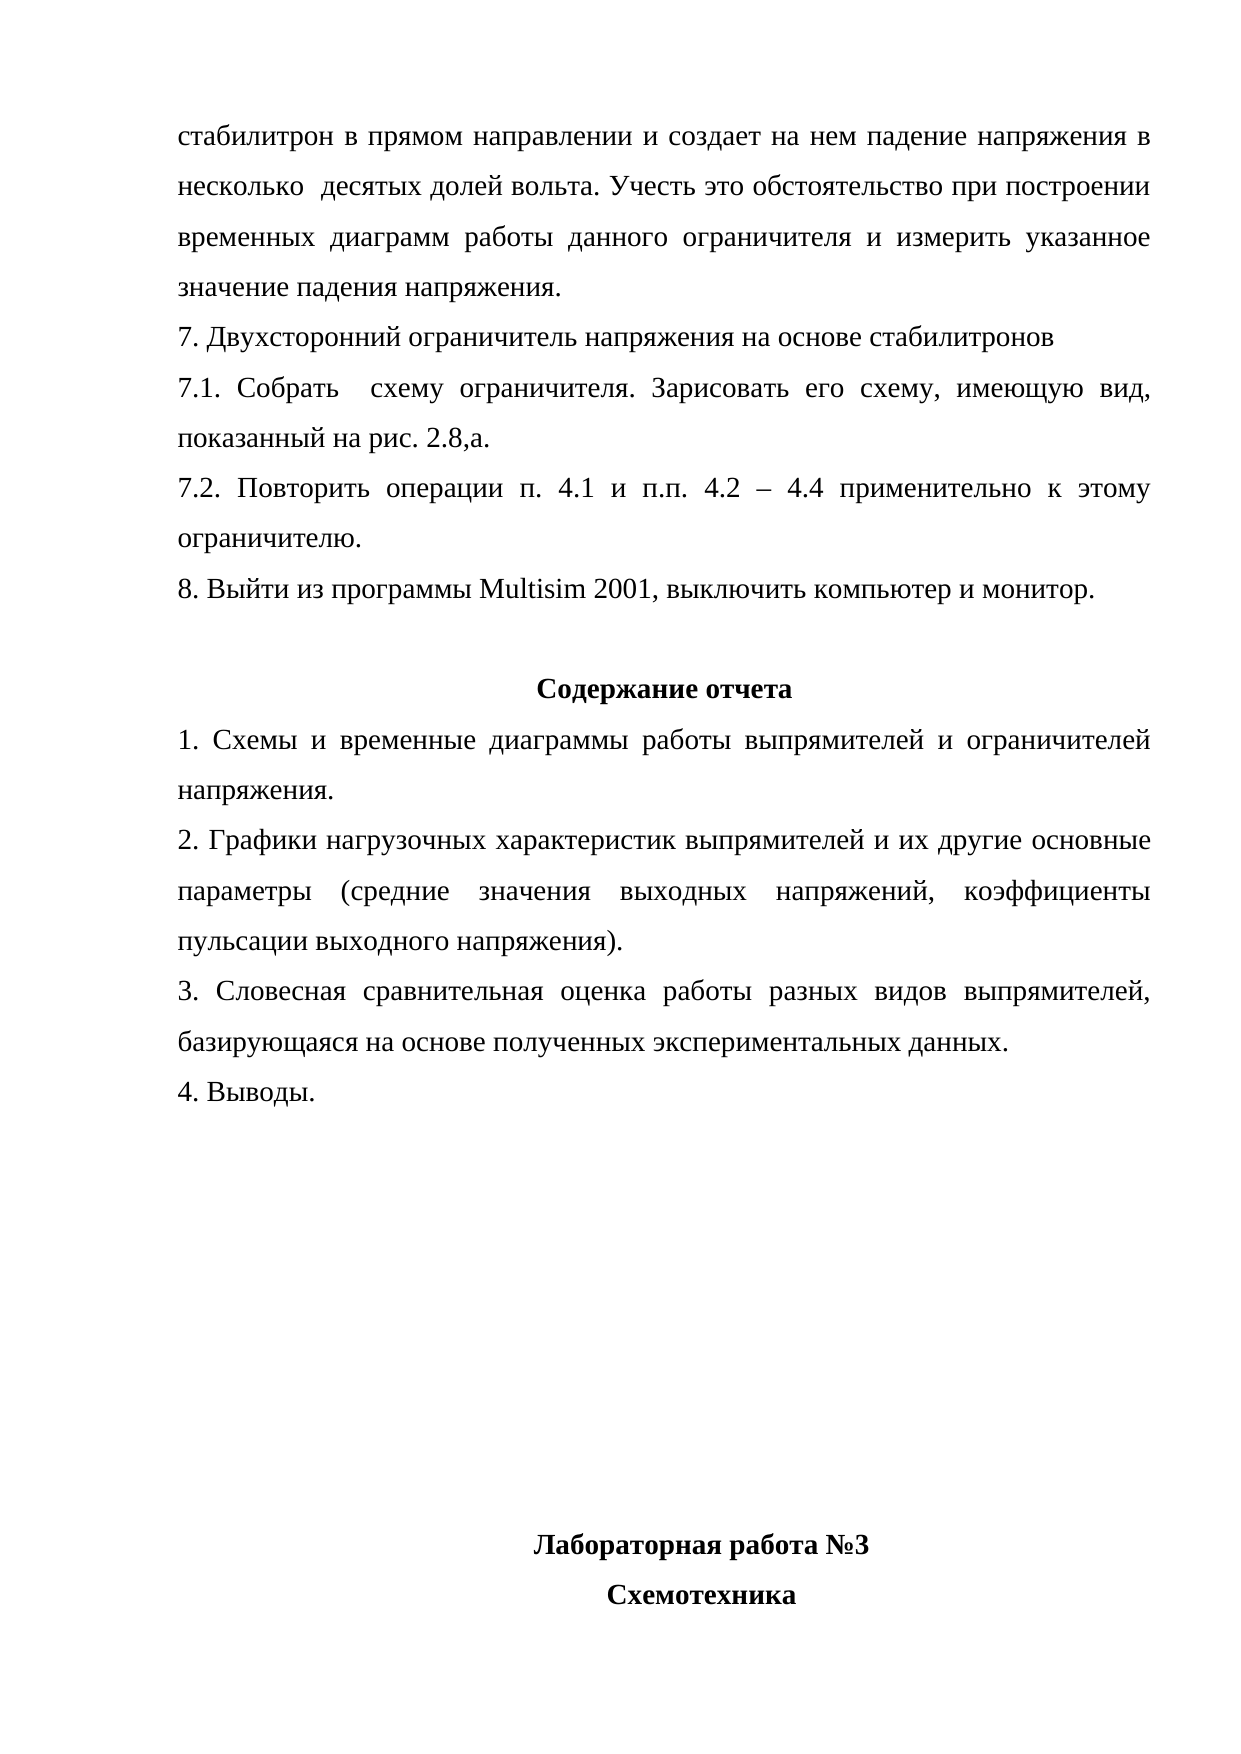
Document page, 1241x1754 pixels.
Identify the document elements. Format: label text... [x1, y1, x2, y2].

text 7.2. Повторить операции п. 4.1 и п.п. 4.2 – 4.4 применительно к этому ограничителю. [177, 470, 1152, 554]
text 1. Схемы и временные диаграммы работы выпрямителей и ограничителей напряжения. [177, 722, 1152, 806]
text Содержание отчета [177, 672, 1152, 705]
text Лабораторная работа №3 [177, 1527, 1152, 1560]
text 7. Двухсторонний ограничитель напряжения на основе стабилитронов [177, 319, 1152, 353]
text 8. Выйти из программы Multisim 2001, выключить компьютер и монитор. [177, 571, 1152, 604]
text Схемотехника [177, 1577, 1152, 1611]
text 3. Словесная сравнительная оценка работы разных видов выпрямителей, базирующаяся на основе полученных экспериментальных данных. [177, 973, 1152, 1057]
text 2. Графики нагрузочных характеристик выпрямителей и их другие основные параметры (средние значения выходных напряжений, коэффициенты пульсации выходного напряжения). [177, 822, 1152, 957]
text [177, 118, 1152, 303]
text 7.1. Собрать схему ограничителя. Зарисовать его схему, имеющую вид, показанный на рис. 2.8,а. [177, 370, 1152, 453]
text 4. Выводы. [177, 1074, 1152, 1108]
